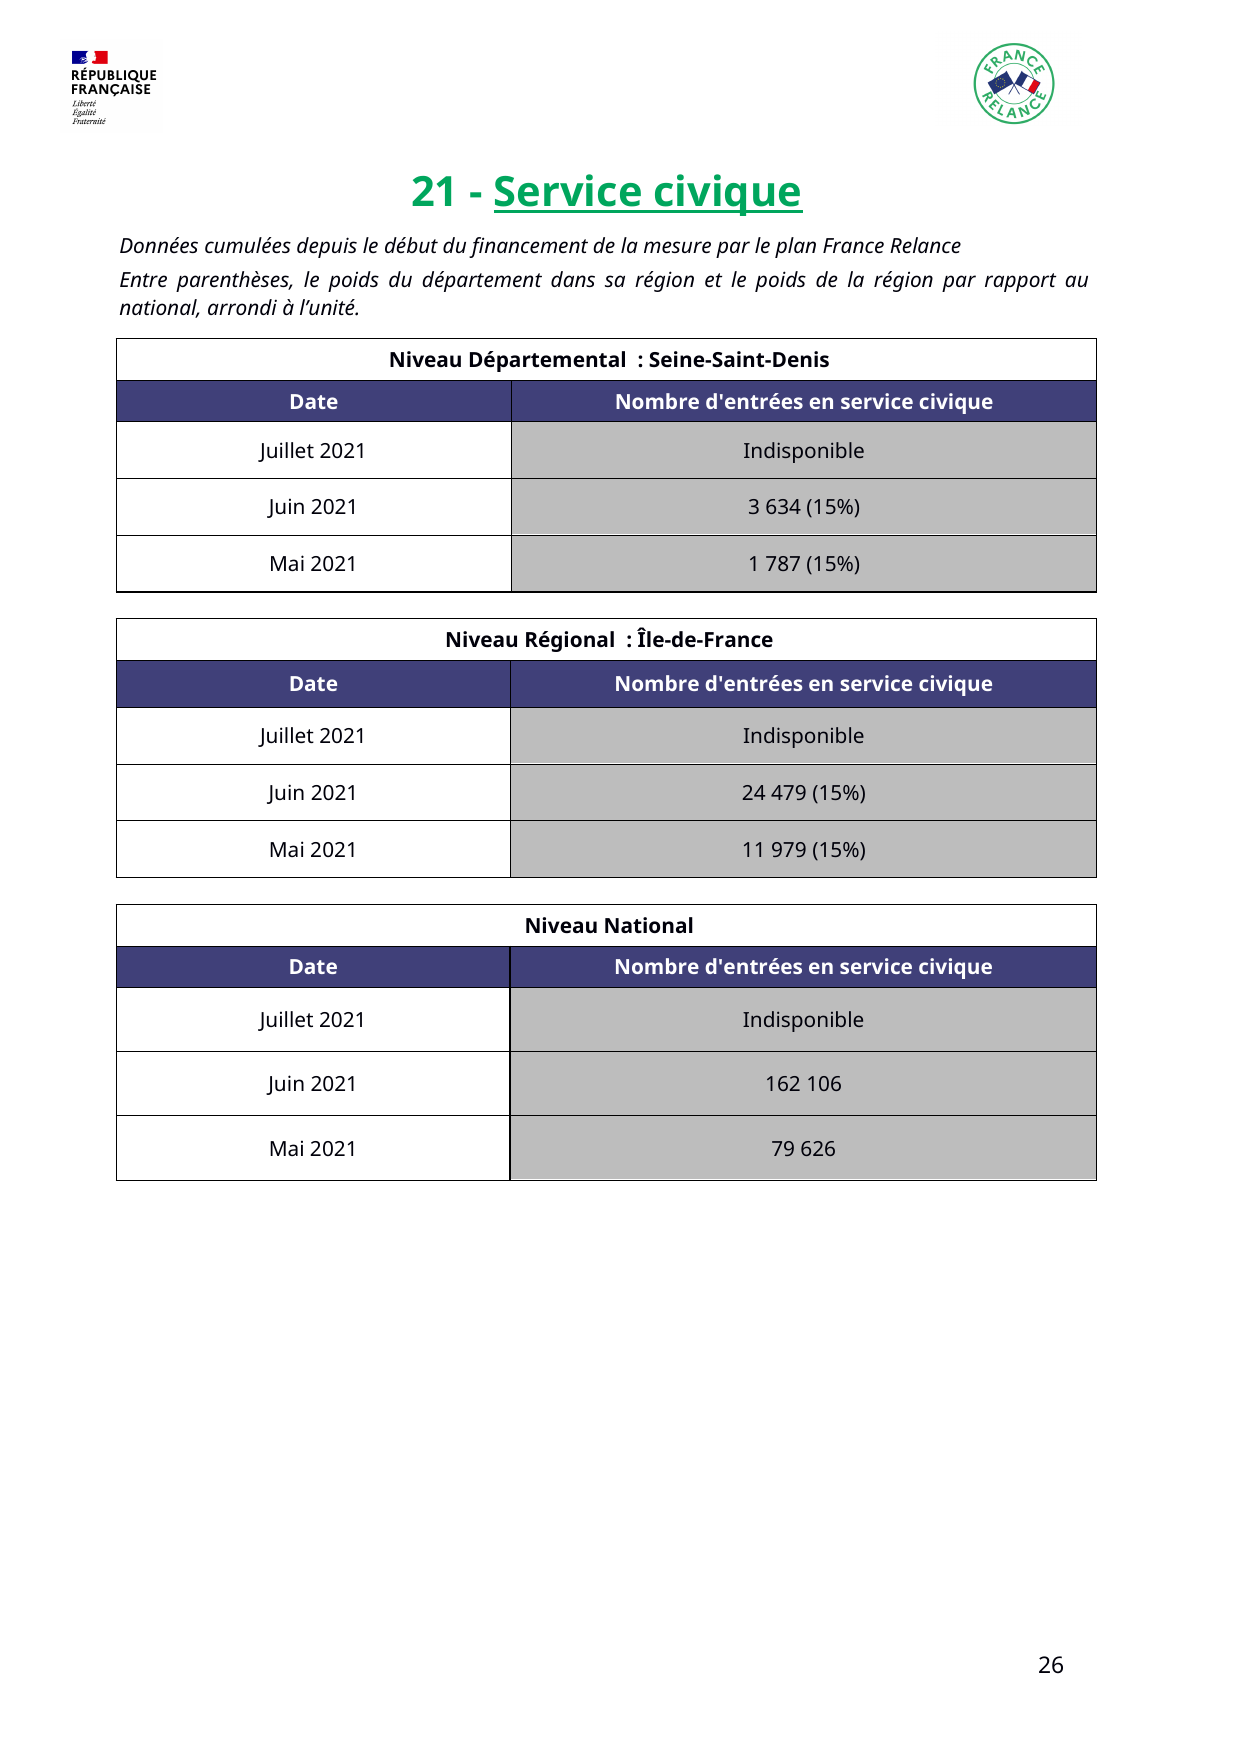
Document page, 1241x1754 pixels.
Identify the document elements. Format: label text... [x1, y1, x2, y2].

table_cell Date [117, 947, 509, 987]
table_cell Date [117, 381, 511, 421]
table_cell 79 626 [511, 1116, 1096, 1179]
table_cell Indisponible [511, 708, 1096, 763]
table_cell Juin 2021 [117, 479, 511, 534]
table_cell Juin 2021 [117, 1052, 509, 1115]
table_cell 24 479 (15%) [511, 765, 1096, 820]
text Données cumulées depuis le début du financement de la mesure par le plan France Relance [119, 231, 1094, 260]
table_cell 162 106 [511, 1052, 1096, 1115]
table_cell Juillet 2021 [117, 988, 509, 1051]
table_cell Nombre d'entrées en service civique [512, 381, 1096, 421]
table_cell Nombre d'entrées en service civique [511, 661, 1096, 707]
subtitle 21 - Service civique [119, 162, 1094, 219]
table_header Niveau Régional : Île-de-France [117, 619, 1096, 660]
table_cell Indisponible [511, 988, 1096, 1051]
table_cell 1 787 (15%) [512, 536, 1096, 591]
table_cell Mai 2021 [117, 1116, 509, 1179]
picture [60, 39, 164, 133]
text Entre parenthèses, le poids du département dans sa région et le poids de la région par rapport au national, arrondi à l’unité. [119, 265, 1094, 322]
picture [935, 31, 1082, 126]
table_cell 3 634 (15%) [512, 479, 1096, 534]
table_cell Mai 2021 [117, 536, 511, 591]
table_cell Juillet 2021 [117, 708, 510, 763]
table_header Niveau Départemental : Seine-Saint-Denis [117, 339, 1096, 380]
table_cell Mai 2021 [117, 821, 510, 877]
table_cell Indisponible [512, 422, 1096, 478]
table_cell Date [117, 661, 510, 707]
table_cell 11 979 (15%) [511, 821, 1096, 877]
table_cell Juillet 2021 [117, 422, 511, 478]
table_cell Nombre d'entrées en service civique [511, 947, 1096, 987]
table_header Niveau National [117, 905, 1096, 946]
table_cell Juin 2021 [117, 765, 510, 820]
